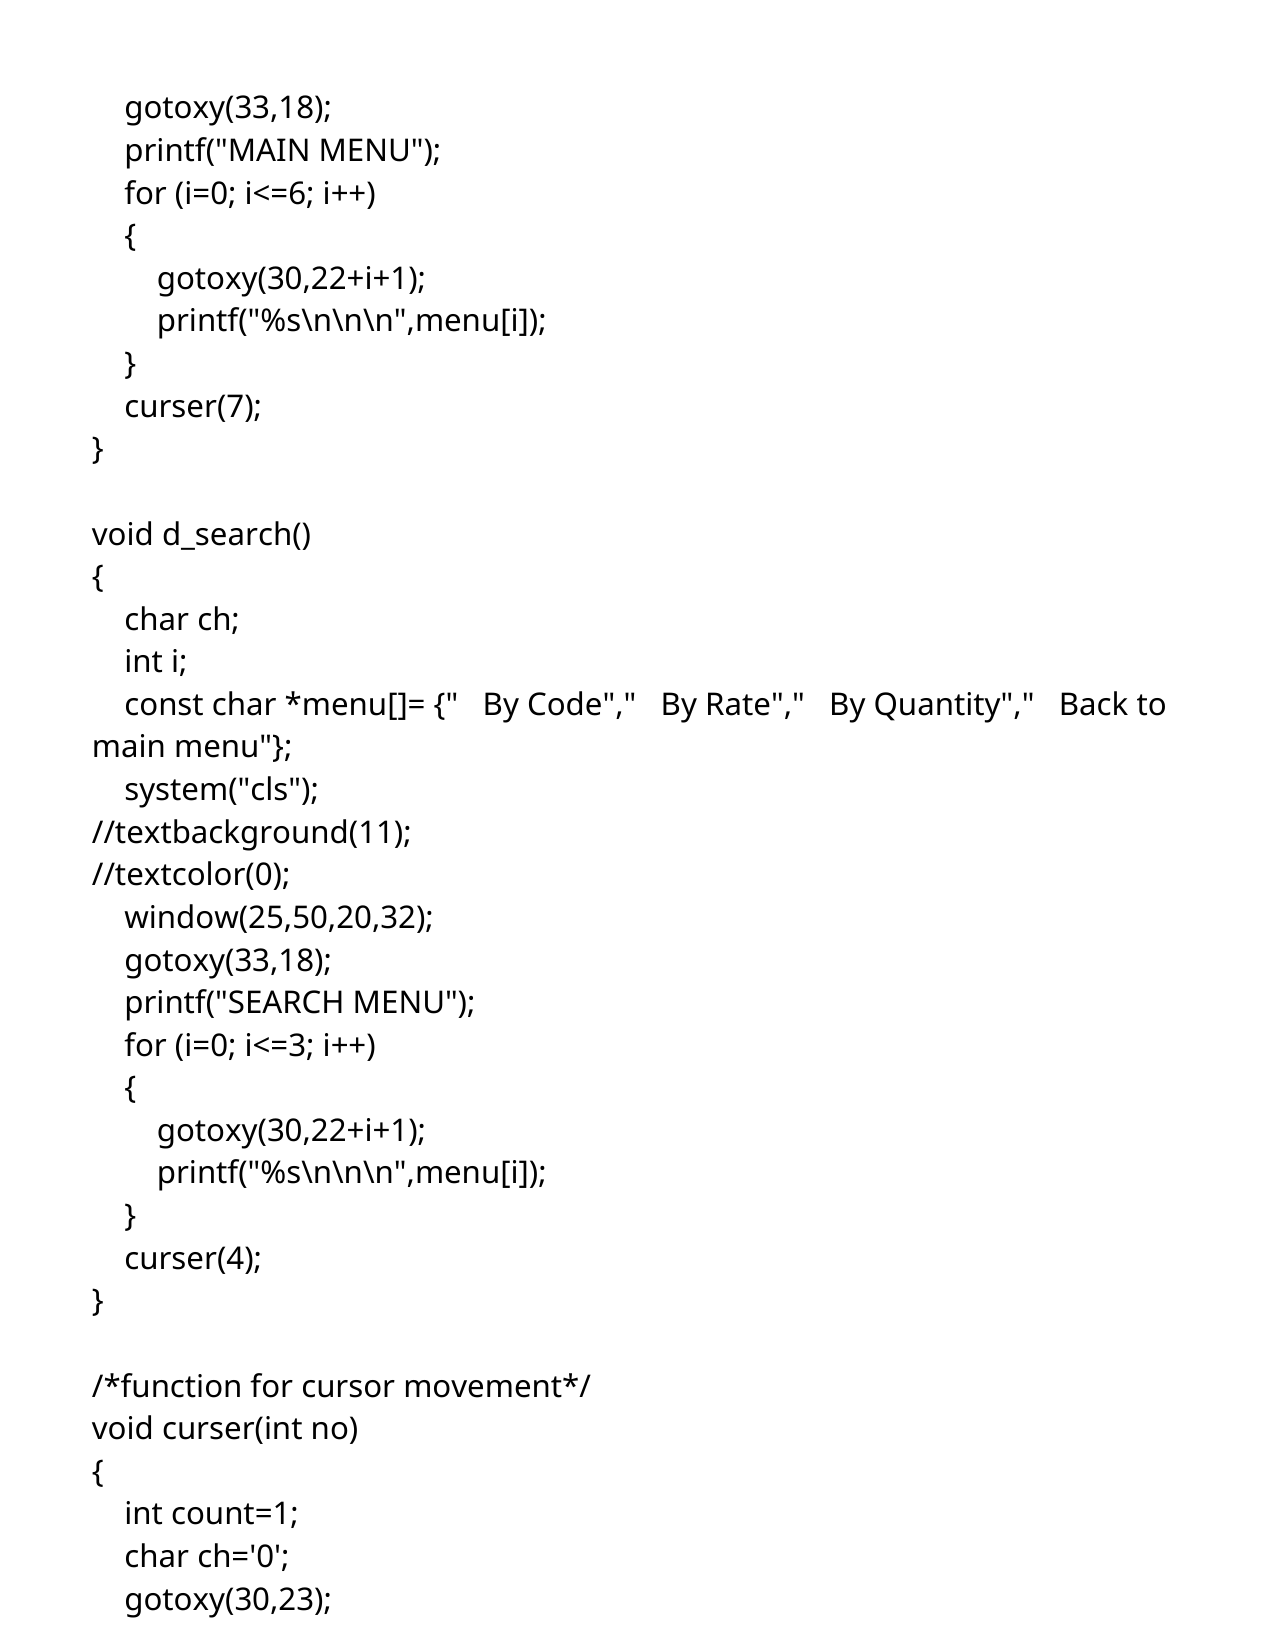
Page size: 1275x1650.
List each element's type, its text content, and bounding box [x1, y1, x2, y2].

text { [92, 1065, 1221, 1108]
text gotoxy(33,18); [92, 937, 1221, 980]
text for (i=0; i<=6; i++) [92, 171, 1221, 213]
text //textcolor(0); [92, 852, 1221, 895]
text curser(7); [92, 384, 1221, 426]
text system("cls"); [92, 767, 1221, 810]
text char ch; [92, 597, 1221, 639]
text printf("%s\n\n\n",menu[i]); [92, 1151, 1221, 1193]
text { [92, 554, 1221, 597]
text /*function for cursor movement*/ [92, 1363, 1221, 1406]
text int count=1; [92, 1491, 1221, 1534]
text void curser(int no) [92, 1406, 1221, 1449]
text for (i=0; i<=3; i++) [92, 1023, 1221, 1065]
text gotoxy(30,22+i+1); [92, 256, 1221, 298]
text window(25,50,20,32); [92, 895, 1221, 937]
text } [92, 341, 1221, 384]
text int i; [92, 639, 1221, 682]
text printf("SEARCH MENU"); [92, 980, 1221, 1023]
text printf("MAIN MENU"); [92, 128, 1221, 171]
text } [92, 426, 1221, 469]
text gotoxy(33,18); [92, 85, 1221, 128]
text { [92, 213, 1221, 256]
text void d_search() [92, 511, 1221, 554]
text curser(4); [92, 1236, 1221, 1278]
text gotoxy(30,22+i+1); [92, 1108, 1221, 1151]
text char ch='0'; [92, 1534, 1221, 1577]
text { [92, 1449, 1221, 1491]
text //textbackground(11); [92, 810, 1221, 852]
text } [92, 1193, 1221, 1236]
text gotoxy(30,23); [92, 1577, 1221, 1619]
text printf("%s\n\n\n",menu[i]); [92, 298, 1221, 341]
text } [92, 1278, 1221, 1321]
text const char *menu[]= {" By Code"," By Rate"," By Quantity"," Back to main menu"}; [92, 682, 1221, 767]
